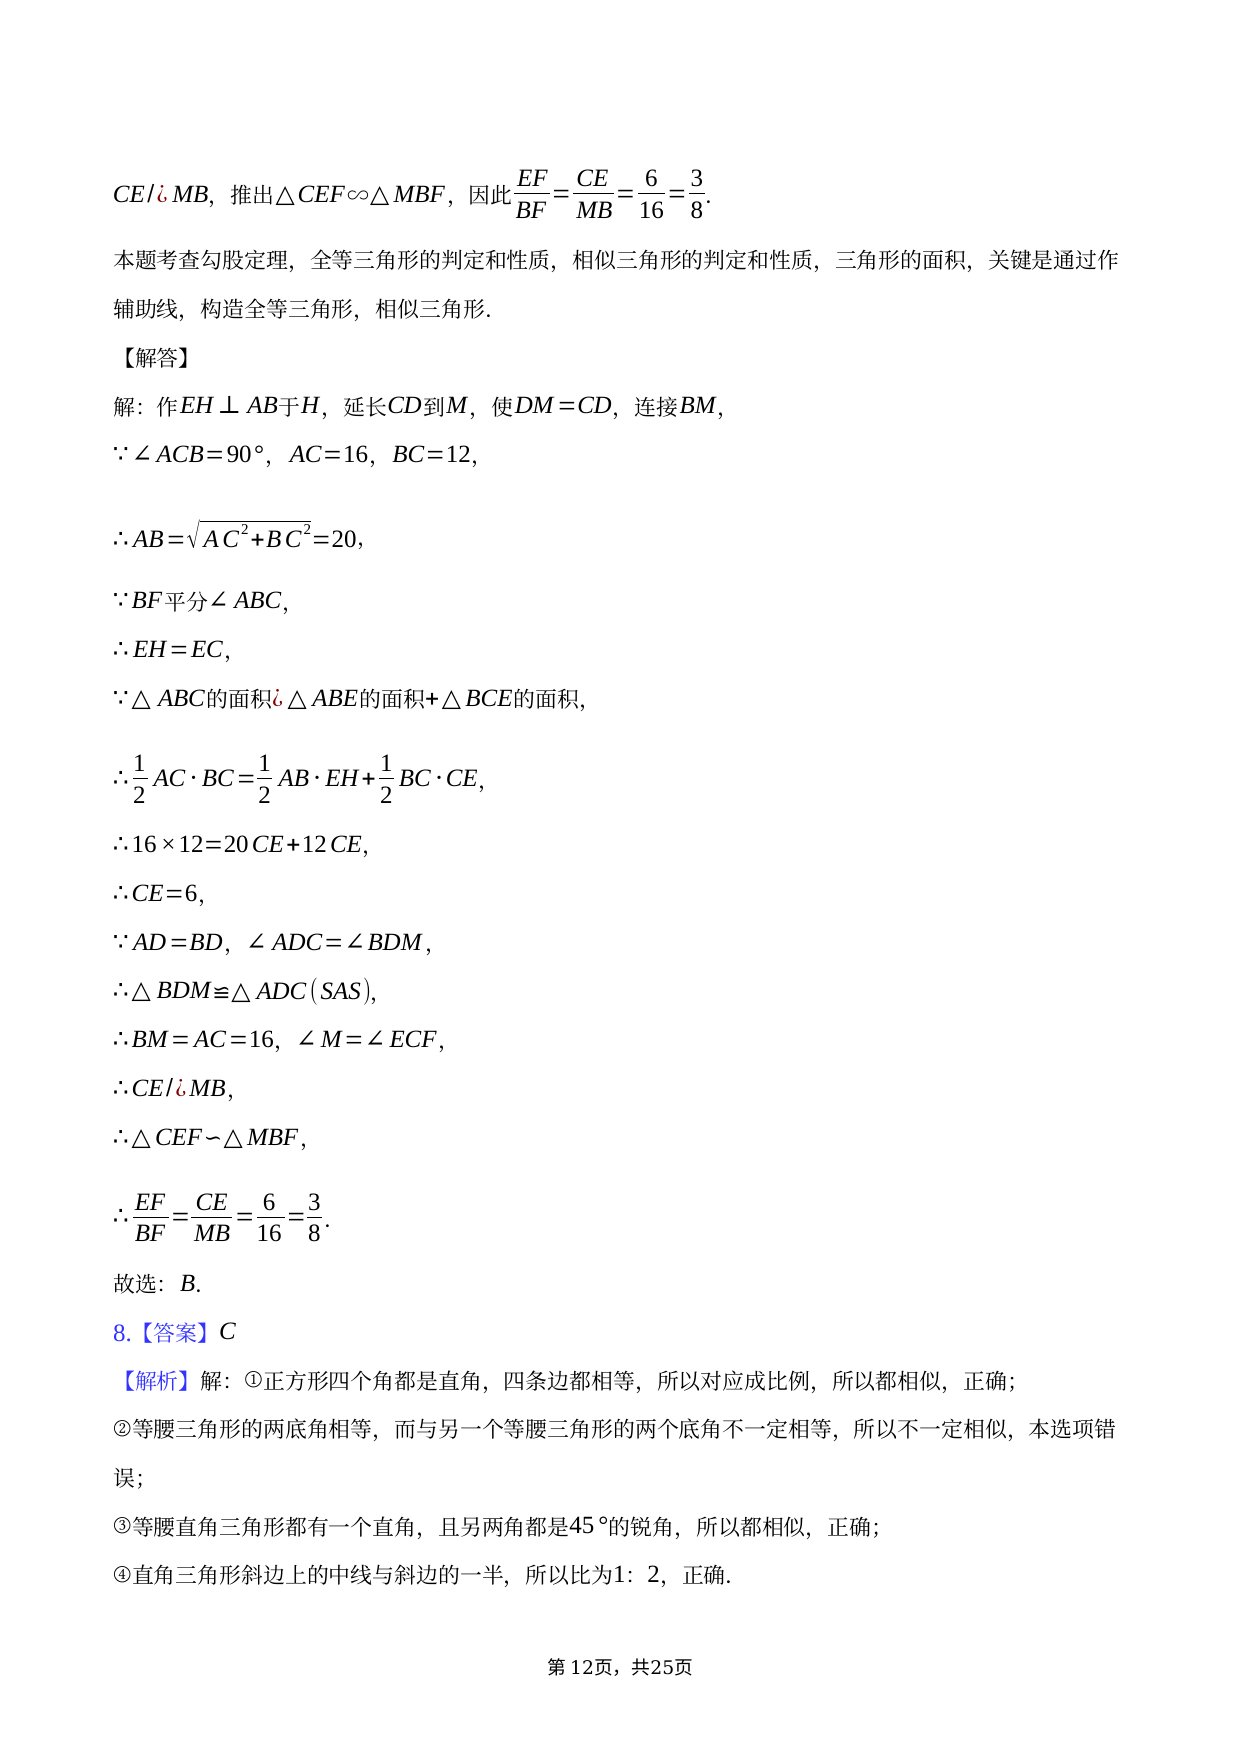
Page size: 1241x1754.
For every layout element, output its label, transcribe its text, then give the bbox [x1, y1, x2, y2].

text 8.【答案】 [113, 1315, 1127, 1348]
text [113, 1363, 1127, 1591]
